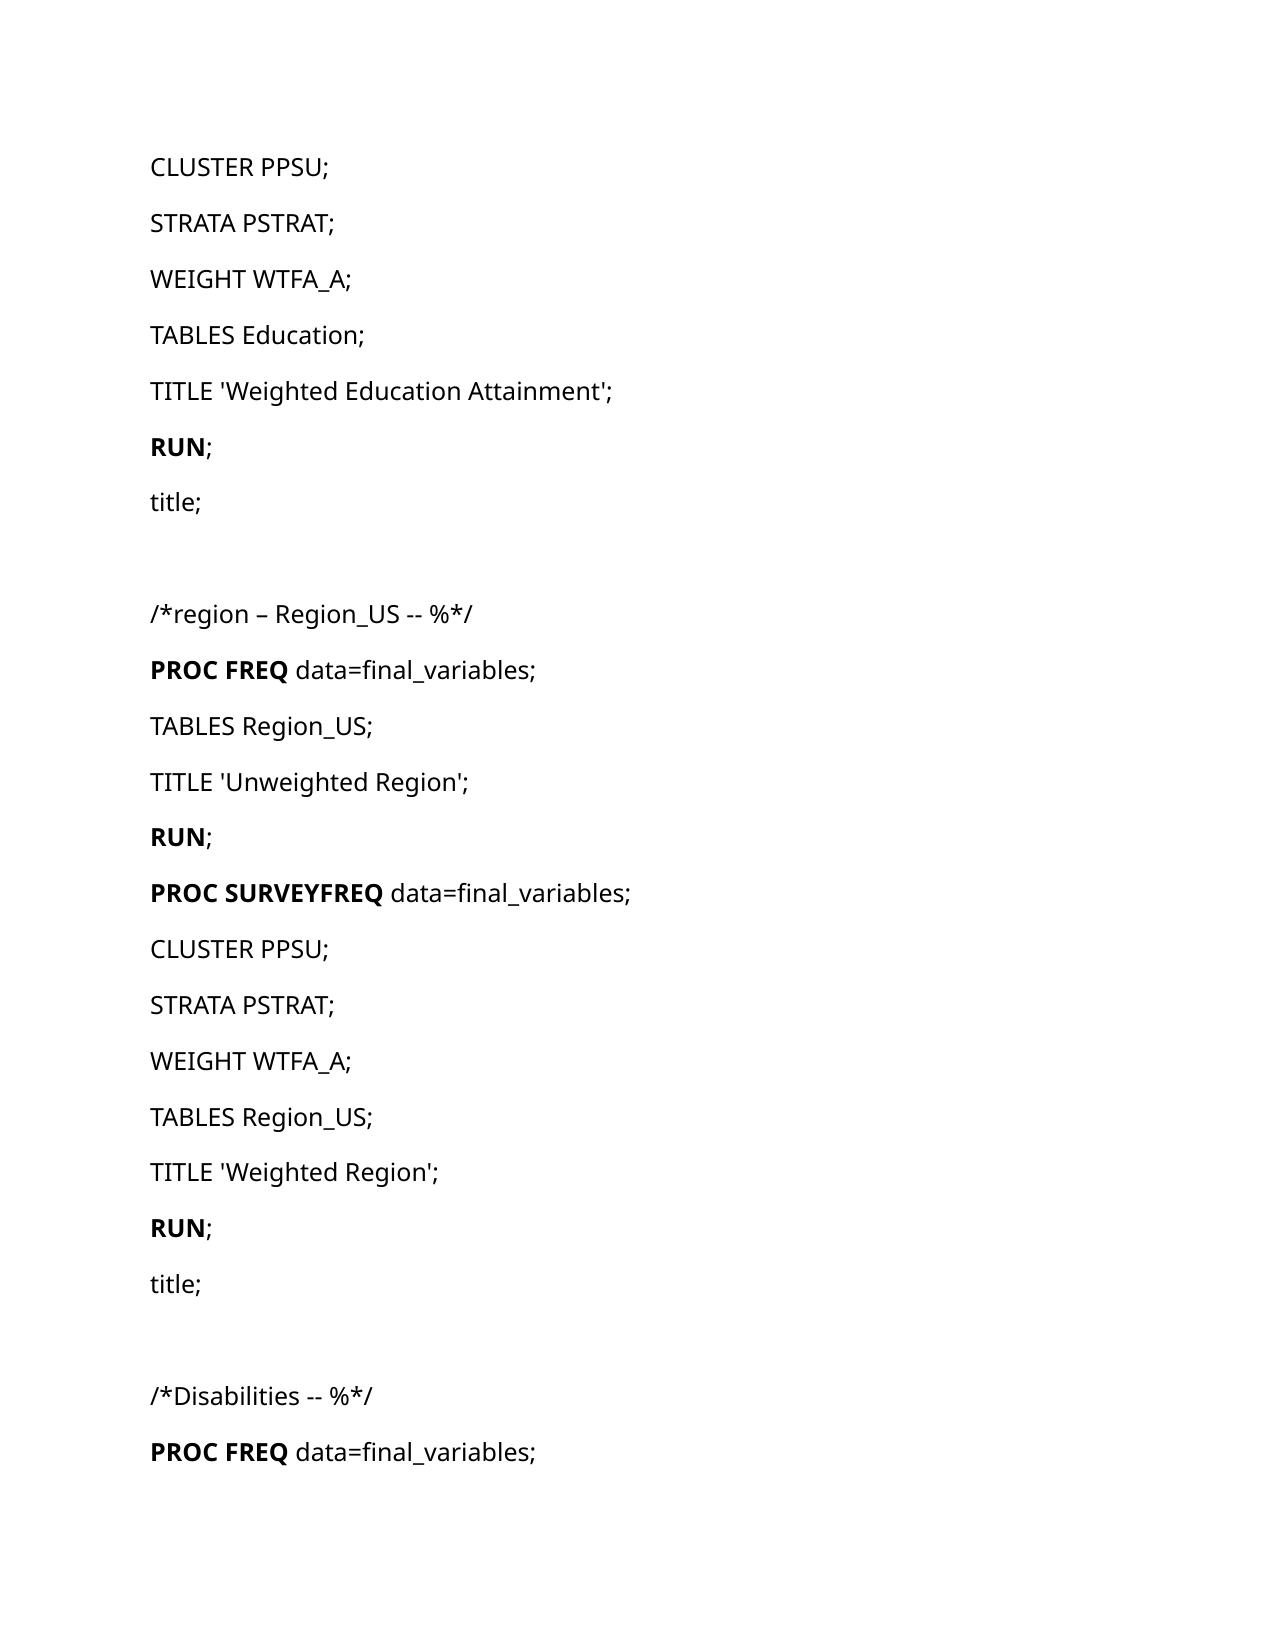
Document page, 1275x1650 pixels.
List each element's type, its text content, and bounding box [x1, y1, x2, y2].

text PROC FREQ data=final_variables; [150, 652, 1125, 687]
text TITLE 'Unweighted Region'; [150, 764, 1125, 798]
text TITLE 'Weighted Education Attainment'; [150, 373, 1125, 407]
text title; [150, 1267, 1125, 1301]
text STRATA PSTRAT; [150, 987, 1125, 1022]
text PROC FREQ data=final_variables; [150, 1434, 1125, 1468]
text TABLES Region_US; [150, 1099, 1125, 1133]
text /*region – Region_US -- %*/ [150, 597, 1125, 631]
text TITLE 'Weighted Region'; [150, 1155, 1125, 1189]
text CLUSTER PPSU; [150, 932, 1125, 966]
text RUN; [150, 429, 1125, 463]
text WEIGHT WTFA_A; [150, 1043, 1125, 1077]
text WEIGHT WTFA_A; [150, 262, 1125, 296]
text STRATA PSTRAT; [150, 206, 1125, 240]
text RUN; [150, 820, 1125, 854]
text RUN; [150, 1211, 1125, 1245]
text title; [150, 485, 1125, 519]
text TABLES Region_US; [150, 708, 1125, 742]
text CLUSTER PPSU; [150, 150, 1125, 184]
text /*Disabilities -- %*/ [150, 1378, 1125, 1412]
text TABLES Education; [150, 317, 1125, 352]
text PROC SURVEYFREQ data=final_variables; [150, 876, 1125, 910]
